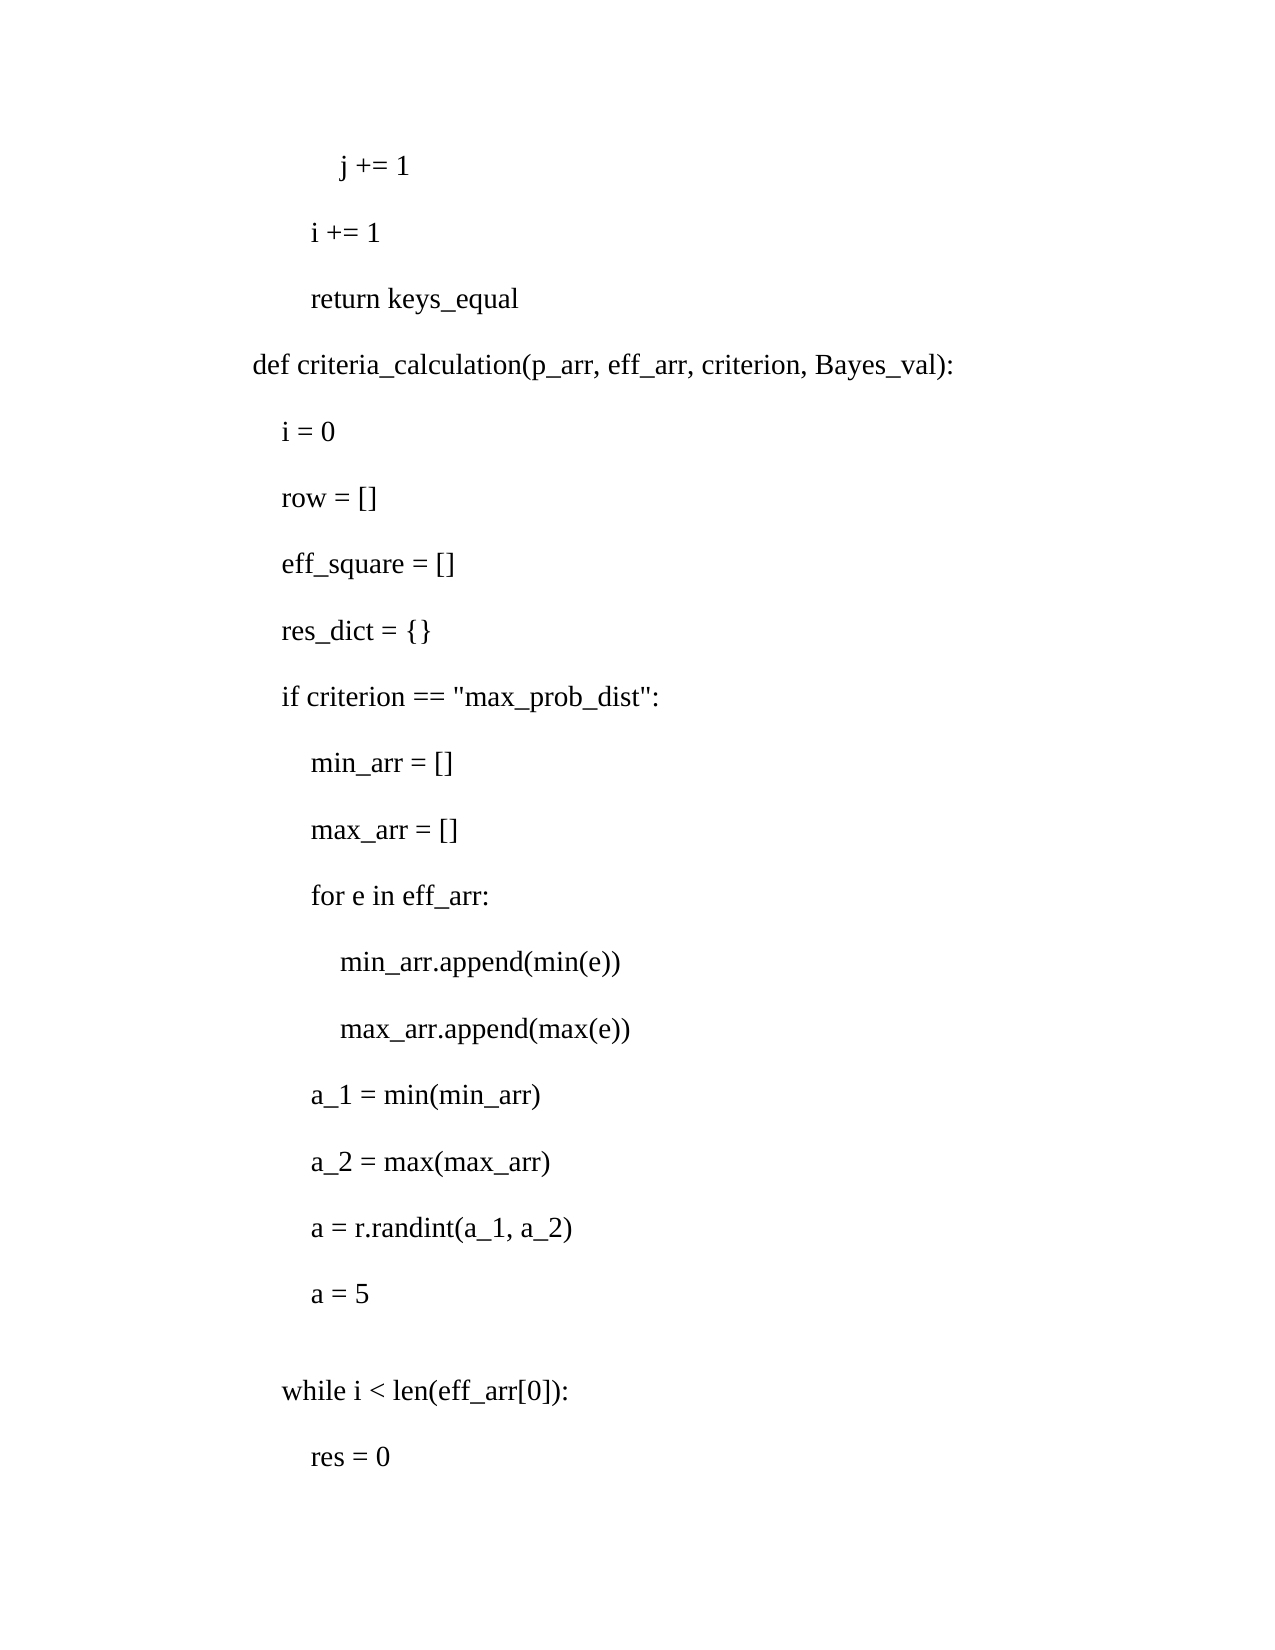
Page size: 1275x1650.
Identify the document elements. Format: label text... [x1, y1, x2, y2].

list a_1 = min(min_arr) [252, 1077, 1186, 1111]
list min_arr = [] [252, 746, 1186, 779]
list row = [] [252, 480, 1186, 514]
list i = 0 [252, 414, 1186, 447]
list eff_square = [] [252, 546, 1186, 580]
list return keys_equal [252, 281, 1186, 314]
list a = 5 [252, 1276, 1186, 1310]
list for e in eff_arr: [252, 878, 1186, 912]
list def criteria_calculation(p_arr, eff_arr, criterion, Bayes_val): [252, 347, 1186, 381]
list a = r.randint(a_1, a_2) [252, 1210, 1186, 1243]
list min_arr.append(min(e)) [252, 944, 1186, 978]
list j += 1 [252, 148, 1186, 182]
list res = 0 [252, 1439, 1186, 1473]
list i += 1 [252, 215, 1186, 248]
list max_arr.append(max(e)) [252, 1011, 1186, 1044]
list a_2 = max(max_arr) [252, 1144, 1186, 1177]
list max_arr = [] [252, 812, 1186, 845]
list if criterion == "max_prob_dist": [252, 679, 1186, 713]
list res_dict = {} [252, 613, 1186, 646]
list while i < len(eff_arr[0]): [252, 1373, 1186, 1406]
